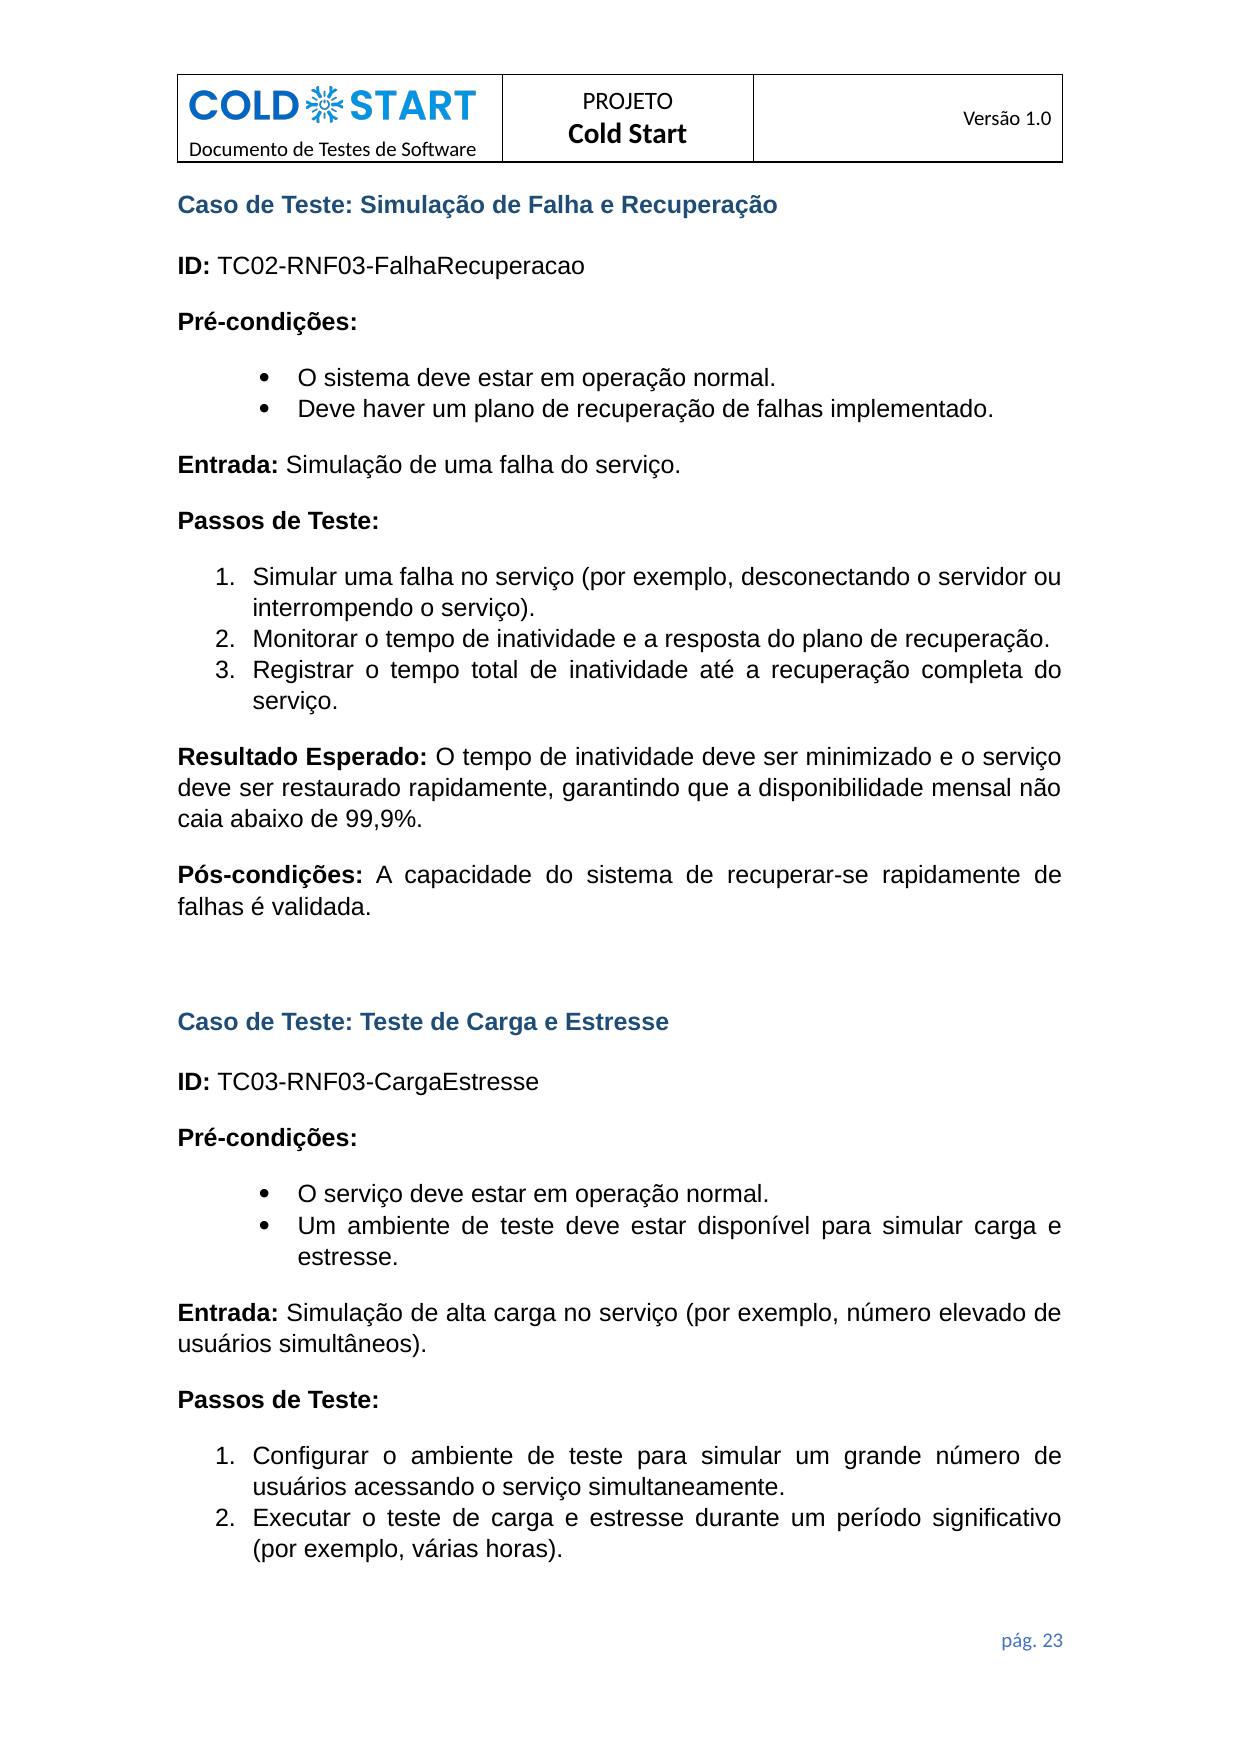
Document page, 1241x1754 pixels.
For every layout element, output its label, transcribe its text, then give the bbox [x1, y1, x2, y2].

list O serviço deve estar em operação normal. [260, 1179, 1063, 1208]
picture [188, 74, 477, 136]
list Executar o teste de carga e estresse durante um período significativo (por exemplo, várias horas). [215, 1503, 1063, 1563]
list Configurar o ambiente de teste para simular um grande número de usuários acessando o serviço simultaneamente. [215, 1441, 1063, 1501]
subtitle Caso de Teste: Simulação de Falha e Recuperação [177, 190, 1063, 219]
list Simular uma falha no serviço (por exemplo, desconectando o servidor ou interrompendo o serviço). [215, 562, 1063, 622]
text Pós-condições: A capacidade do sistema de recuperar-se rapidamente de falhas é validada. [177, 861, 1063, 920]
text ID: TC02-RNF03-FalhaRecuperacao [177, 251, 1063, 279]
text Resultado Esperado: O tempo de inatividade deve ser minimizado e o serviço deve ser restaurado rapidamente, garantindo que a disponibilidade mensal não caia abaixo de 99,9%. [177, 742, 1063, 833]
text Pré-condições: [177, 307, 1063, 336]
list O sistema deve estar em operação normal. [260, 363, 1063, 392]
list Registrar o tempo total de inatividade até a recuperação completa do serviço. [215, 655, 1063, 715]
list Um ambiente de teste deve estar disponível para simular carga e estresse. [260, 1211, 1063, 1271]
text Passos de Teste: [177, 1385, 1063, 1414]
text Passos de Teste: [177, 506, 1063, 535]
list Monitorar o tempo de inatividade e a resposta do plano de recuperação. [215, 624, 1063, 653]
text Entrada: Simulação de alta carga no serviço (por exemplo, número elevado de usuários simultâneos). [177, 1298, 1063, 1358]
text ID: TC03-RNF03-CargaEstresse [177, 1067, 1063, 1096]
list Deve haver um plano de recuperação de falhas implementado. [260, 394, 1063, 423]
subtitle Caso de Teste: Teste de Carga e Estresse [177, 1007, 1063, 1036]
text Pré-condições: [177, 1123, 1063, 1152]
text Entrada: Simulação de uma falha do serviço. [177, 450, 1063, 479]
